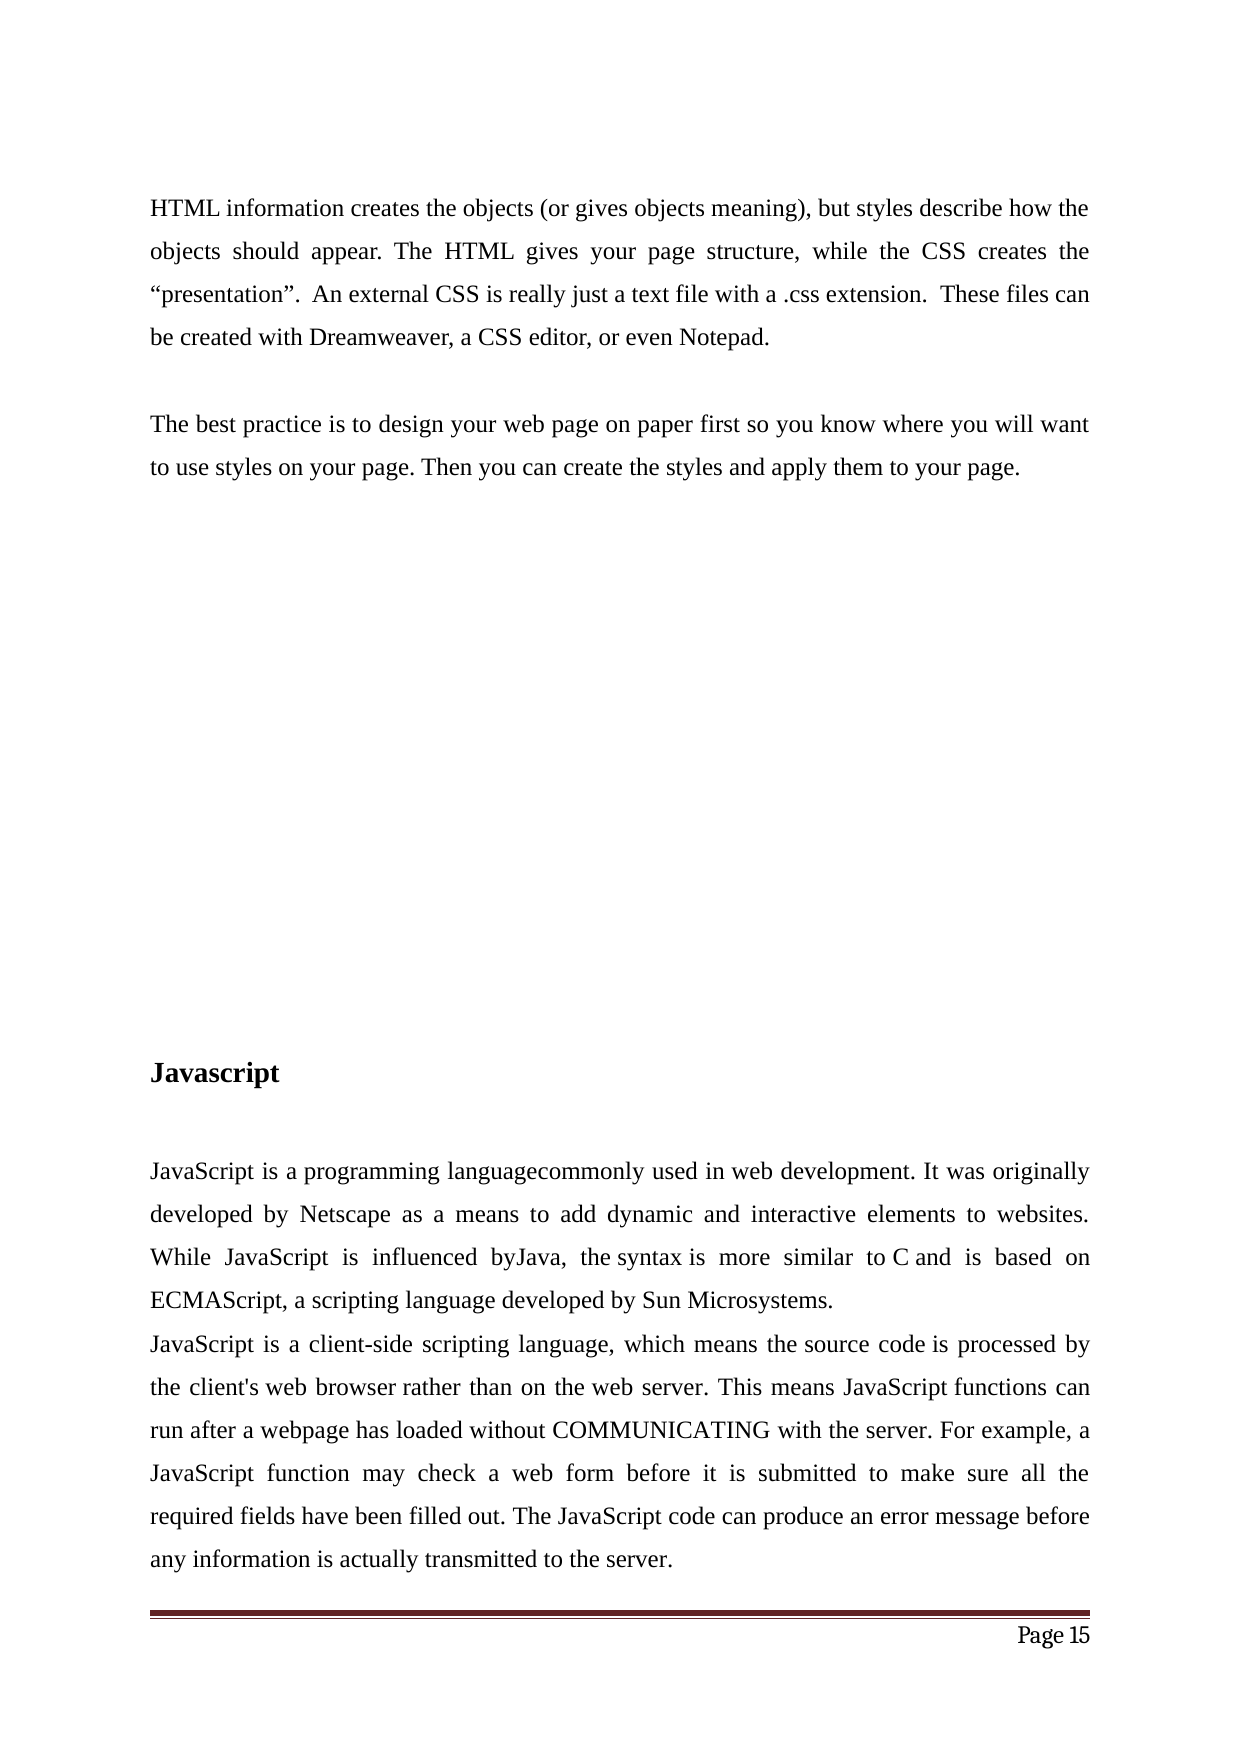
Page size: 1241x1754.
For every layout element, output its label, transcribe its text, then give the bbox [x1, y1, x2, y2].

text Javascript [150, 1056, 1090, 1089]
text JavaScript is a client-side scripting language, which means the source code is processed by the client's web browser rather than on the web server. This means JavaScript functions can run after a webpage has loaded without COMMUNICATING with the server. For example, a JavaScript function may check a web form before it is submitted to make sure all the required fields have been filled out. The JavaScript code can produce an error message before any information is actually transmitted to the server. [150, 1329, 1090, 1573]
text JavaScript is a programming languagecommonly used in web development. It was originally developed by Netscape as a means to add dynamic and interactive elements to websites. While JavaScript is influenced byJava, the syntax is more similar to C and is based on ECMAScript, a scripting language developed by Sun Microsystems. [150, 1156, 1090, 1314]
text The best practice is to design your web page on paper first so you know where you will want to use styles on your page. Then you can create the styles and apply them to your page. [150, 409, 1090, 481]
text HTML information creates the objects (or gives objects meaning), but styles describe how the objects should appear. The HTML gives your page structure, while the CSS creates the “presentation”. An external CSS is really just a text file with a .css extension. These files can be created with Dreamweaver, a CSS editor, or even Notepad. [150, 193, 1090, 351]
